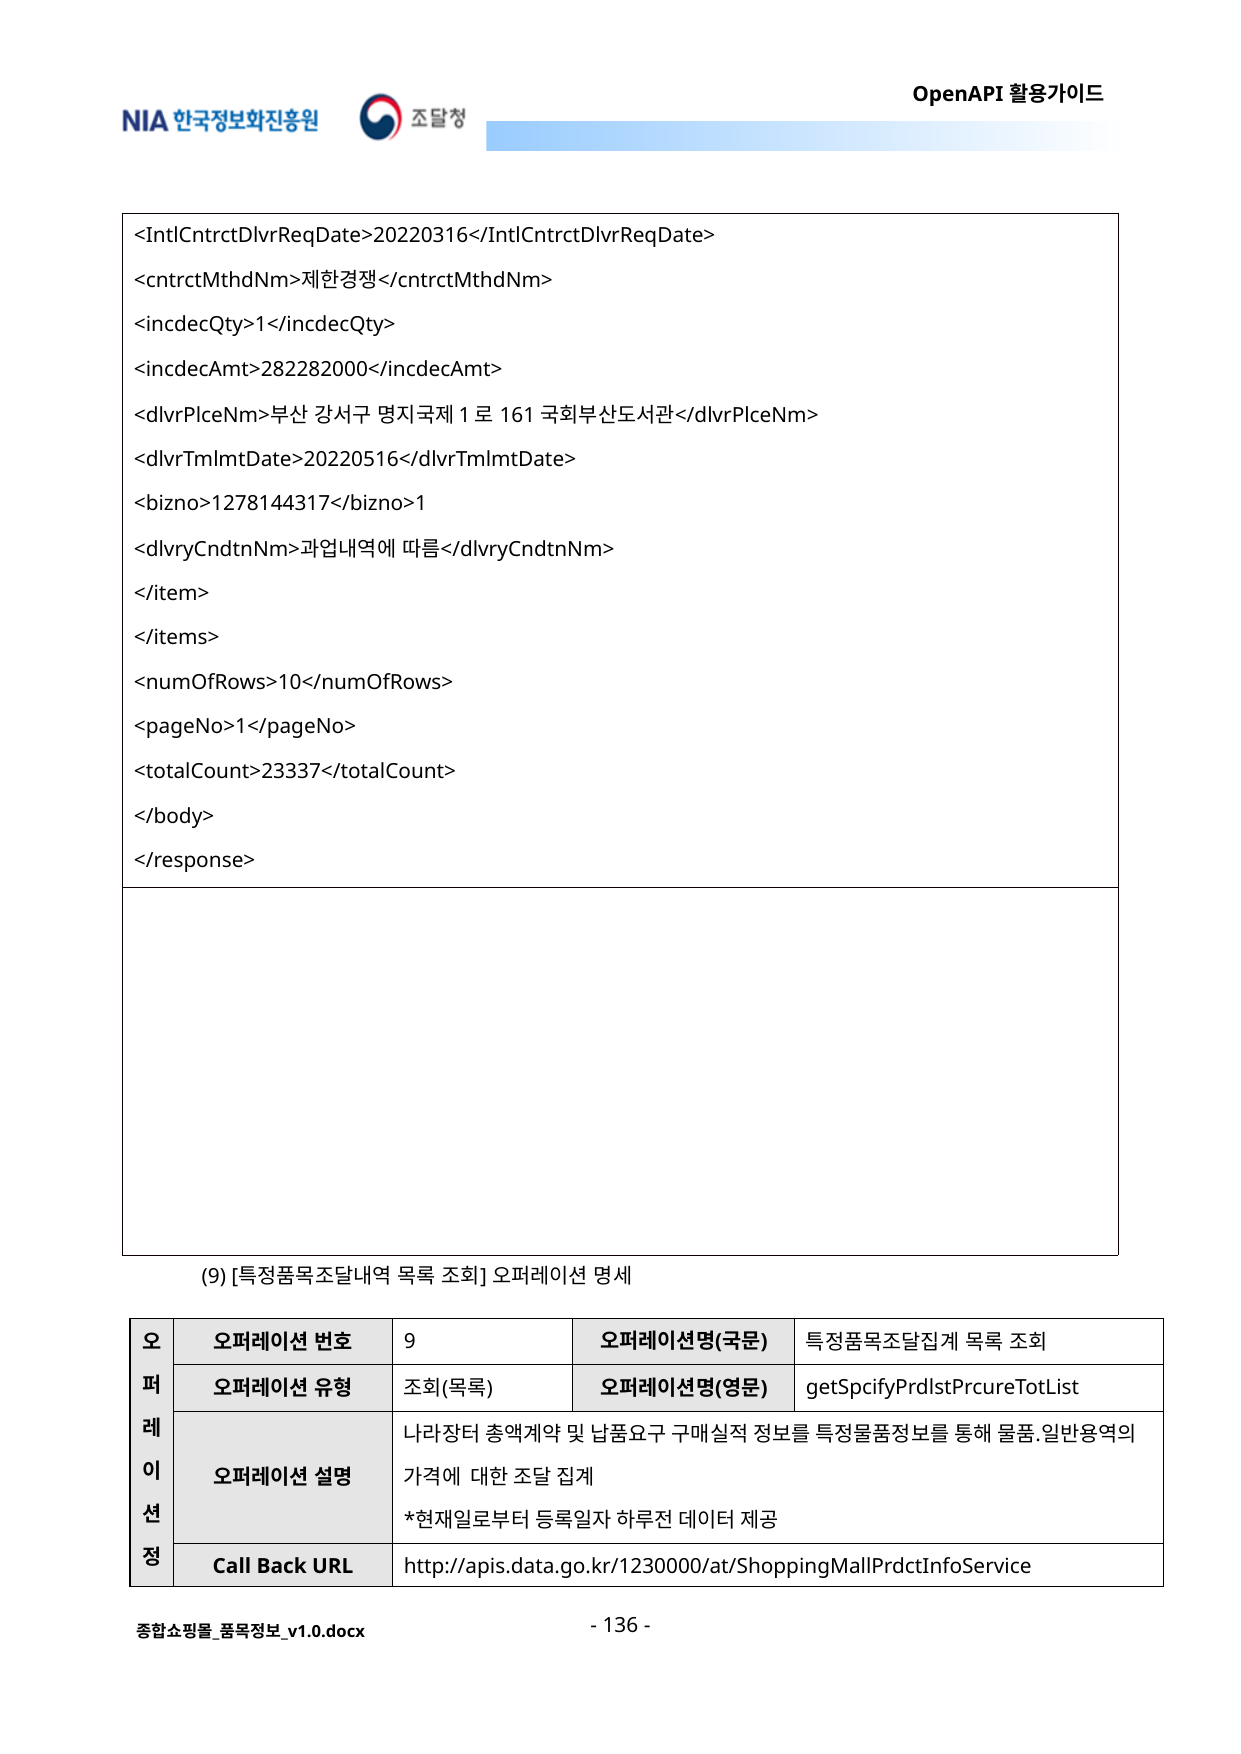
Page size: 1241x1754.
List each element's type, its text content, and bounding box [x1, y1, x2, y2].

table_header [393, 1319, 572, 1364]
subtitle [특정품목조달내역 목록 조회] 오퍼레이션 명세 [201, 1255, 1122, 1293]
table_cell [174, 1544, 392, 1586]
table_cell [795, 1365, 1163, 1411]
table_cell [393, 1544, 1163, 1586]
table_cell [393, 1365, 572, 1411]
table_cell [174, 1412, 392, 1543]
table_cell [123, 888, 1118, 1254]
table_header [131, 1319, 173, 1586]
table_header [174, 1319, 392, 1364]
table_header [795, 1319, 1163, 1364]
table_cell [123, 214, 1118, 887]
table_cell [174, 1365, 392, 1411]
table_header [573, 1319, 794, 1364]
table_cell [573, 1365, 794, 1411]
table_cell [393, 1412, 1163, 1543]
picture [118, 90, 472, 147]
